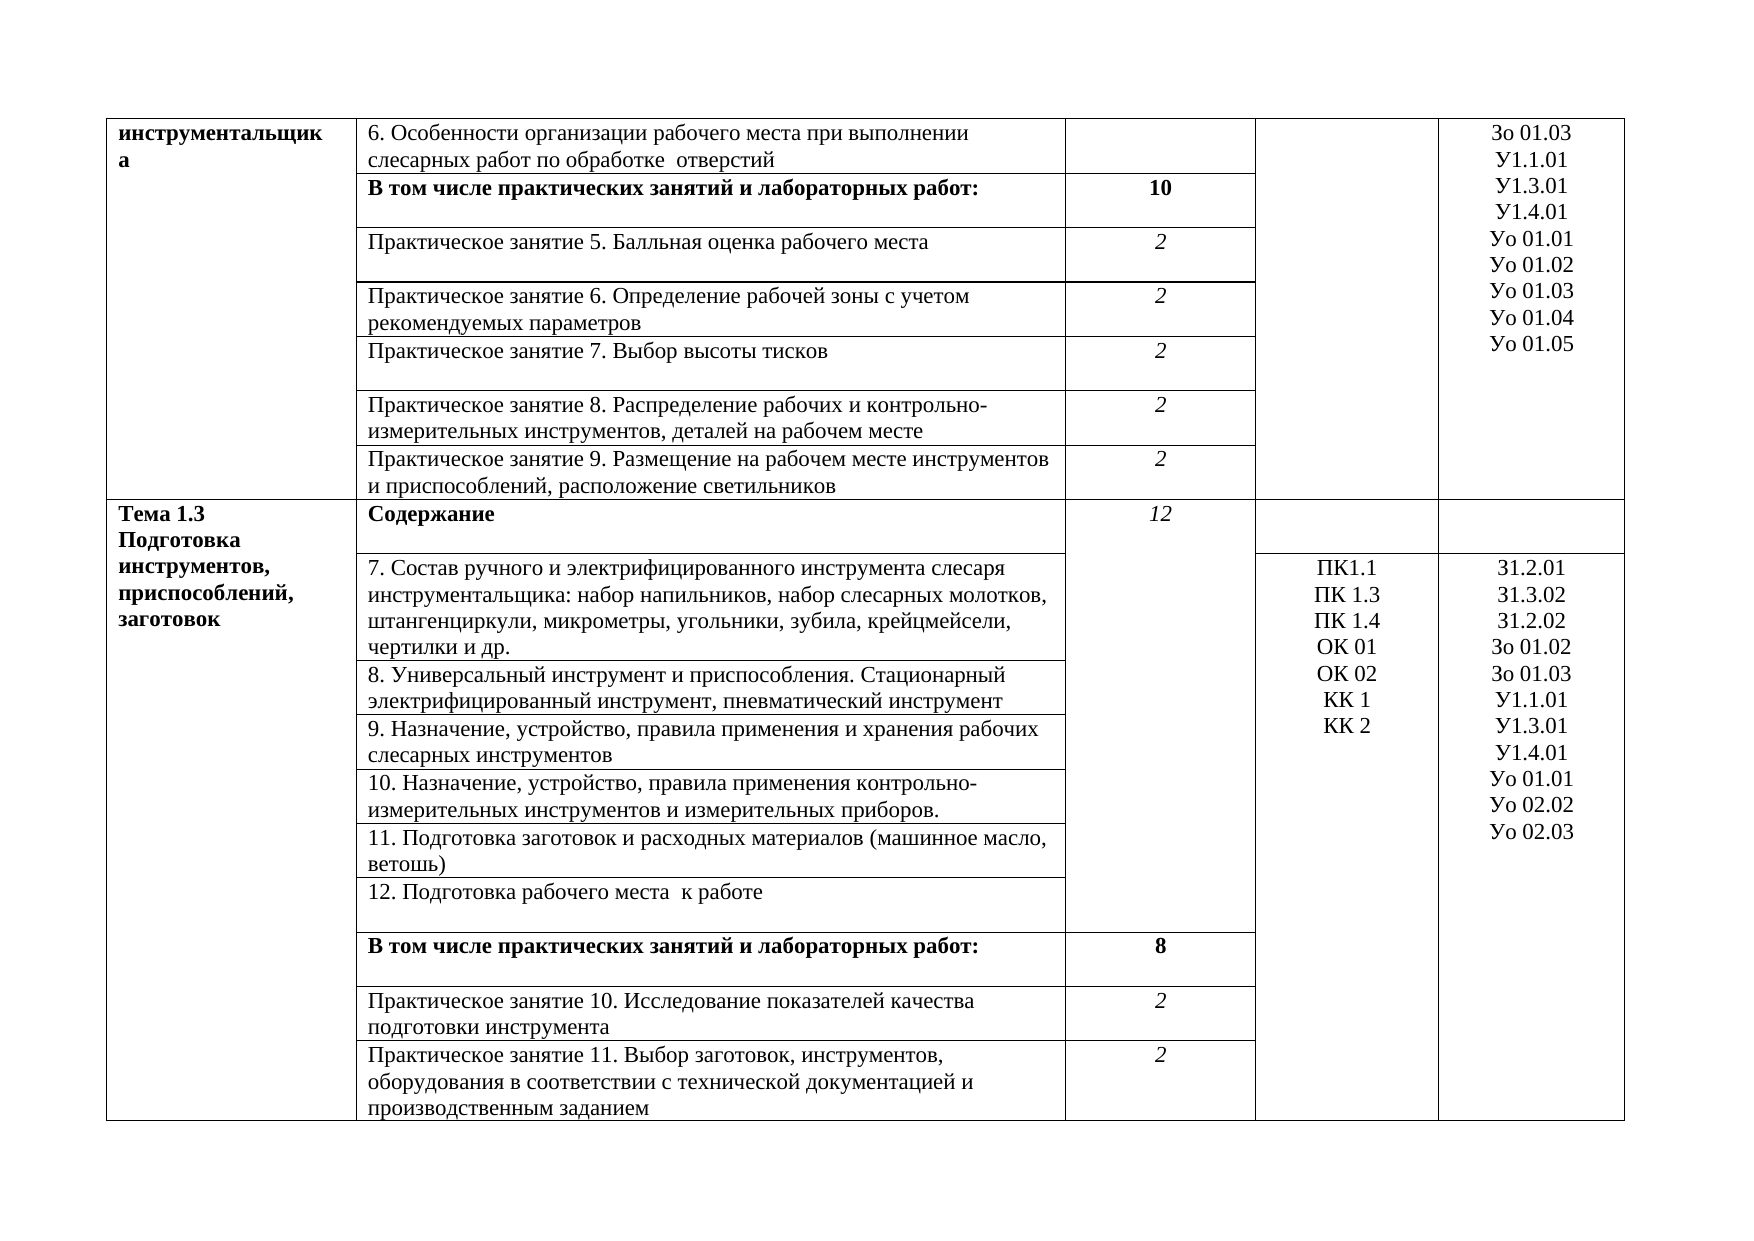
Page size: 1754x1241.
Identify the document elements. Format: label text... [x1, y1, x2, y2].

table_cell Практическое занятие 6. Определение рабочей зоны с учетом рекомендуемых параметров [357, 283, 1065, 336]
table_cell 2 [1066, 337, 1255, 390]
table_cell 9. Назначение, устройство, правила применения и хранения рабочих слесарных инструментов [357, 715, 1065, 768]
table_cell [1256, 500, 1438, 553]
table_cell 2 [1066, 446, 1255, 499]
table_cell Практическое занятие 10. Исследование показателей качества подготовки инструмента [357, 987, 1065, 1040]
table_cell 8. Универсальный инструмент и приспособления. Стационарный электрифицированный инструмент, пневматический инструмент [357, 661, 1065, 714]
table_cell 12. Подготовка рабочего места к работе [357, 878, 1065, 932]
table_cell 10 [1066, 174, 1255, 227]
table_cell 7. Состав ручного и электрифицированного инструмента слесаря инструментальщика: набор напильников, набор слесарных молотков, штангенциркули, микрометры, угольники, зубила, крейцмейсели, чертилки и др. [357, 554, 1065, 660]
table_cell Тема 1.3 Подготовка инструментов, приспособлений, заготовок [107, 500, 356, 1120]
table_cell З1.2.01 З1.3.02 З1.2.02 Зо 01.02 Зо 01.03 У1.1.01 У1.3.01 У1.4.01 Уо 01.01 Уо 02.02 Уо 02.03 [1439, 554, 1624, 1120]
table_cell 11. Подготовка заготовок и расходных материалов (машинное масло, ветошь) [357, 824, 1065, 877]
table_cell 12 [1066, 500, 1255, 553]
table_cell [1066, 553, 1255, 932]
table_cell [1066, 119, 1255, 173]
table_cell [1439, 500, 1624, 553]
table_cell 2 [1066, 228, 1255, 281]
table_cell 8 [1066, 933, 1255, 986]
table_cell Практическое занятие 5. Балльная оценка рабочего места [357, 228, 1065, 281]
table_cell Практическое занятие 9. Размещение на рабочем месте инструментов и приспособлений, расположение светильников [357, 446, 1065, 499]
table_cell ПК1.1 ПК 1.3 ПК 1.4 ОК 01 ОК 02 КК 1 КК 2 [1256, 554, 1438, 1120]
table_cell 2 [1066, 1041, 1255, 1120]
table_cell Практическое занятие 11. Выбор заготовок, инструментов, оборудования в соответствии с технической документацией и производственным заданием [357, 1041, 1065, 1120]
table_cell 2 [1066, 391, 1255, 444]
table_cell Практическое занятие 7. Выбор высоты тисков [357, 337, 1065, 390]
table_cell Практическое занятие 8. Распределение рабочих и контрольно-измерительных инструментов, деталей на рабочем месте [357, 391, 1065, 444]
table_cell 2 [1066, 987, 1255, 1040]
table_cell 10. Назначение, устройство, правила применения контрольно-измерительных инструментов и измерительных приборов. [357, 770, 1065, 823]
table_cell В том числе практических занятий и лабораторных работ: [357, 174, 1065, 227]
table_cell 6. Особенности организации рабочего места при выполнении слесарных работ по обработке отверстий [357, 119, 1065, 173]
table_cell В том числе практических занятий и лабораторных работ: [357, 933, 1065, 986]
table_cell 2 [1066, 283, 1255, 336]
table_cell Содержание [357, 500, 1065, 553]
